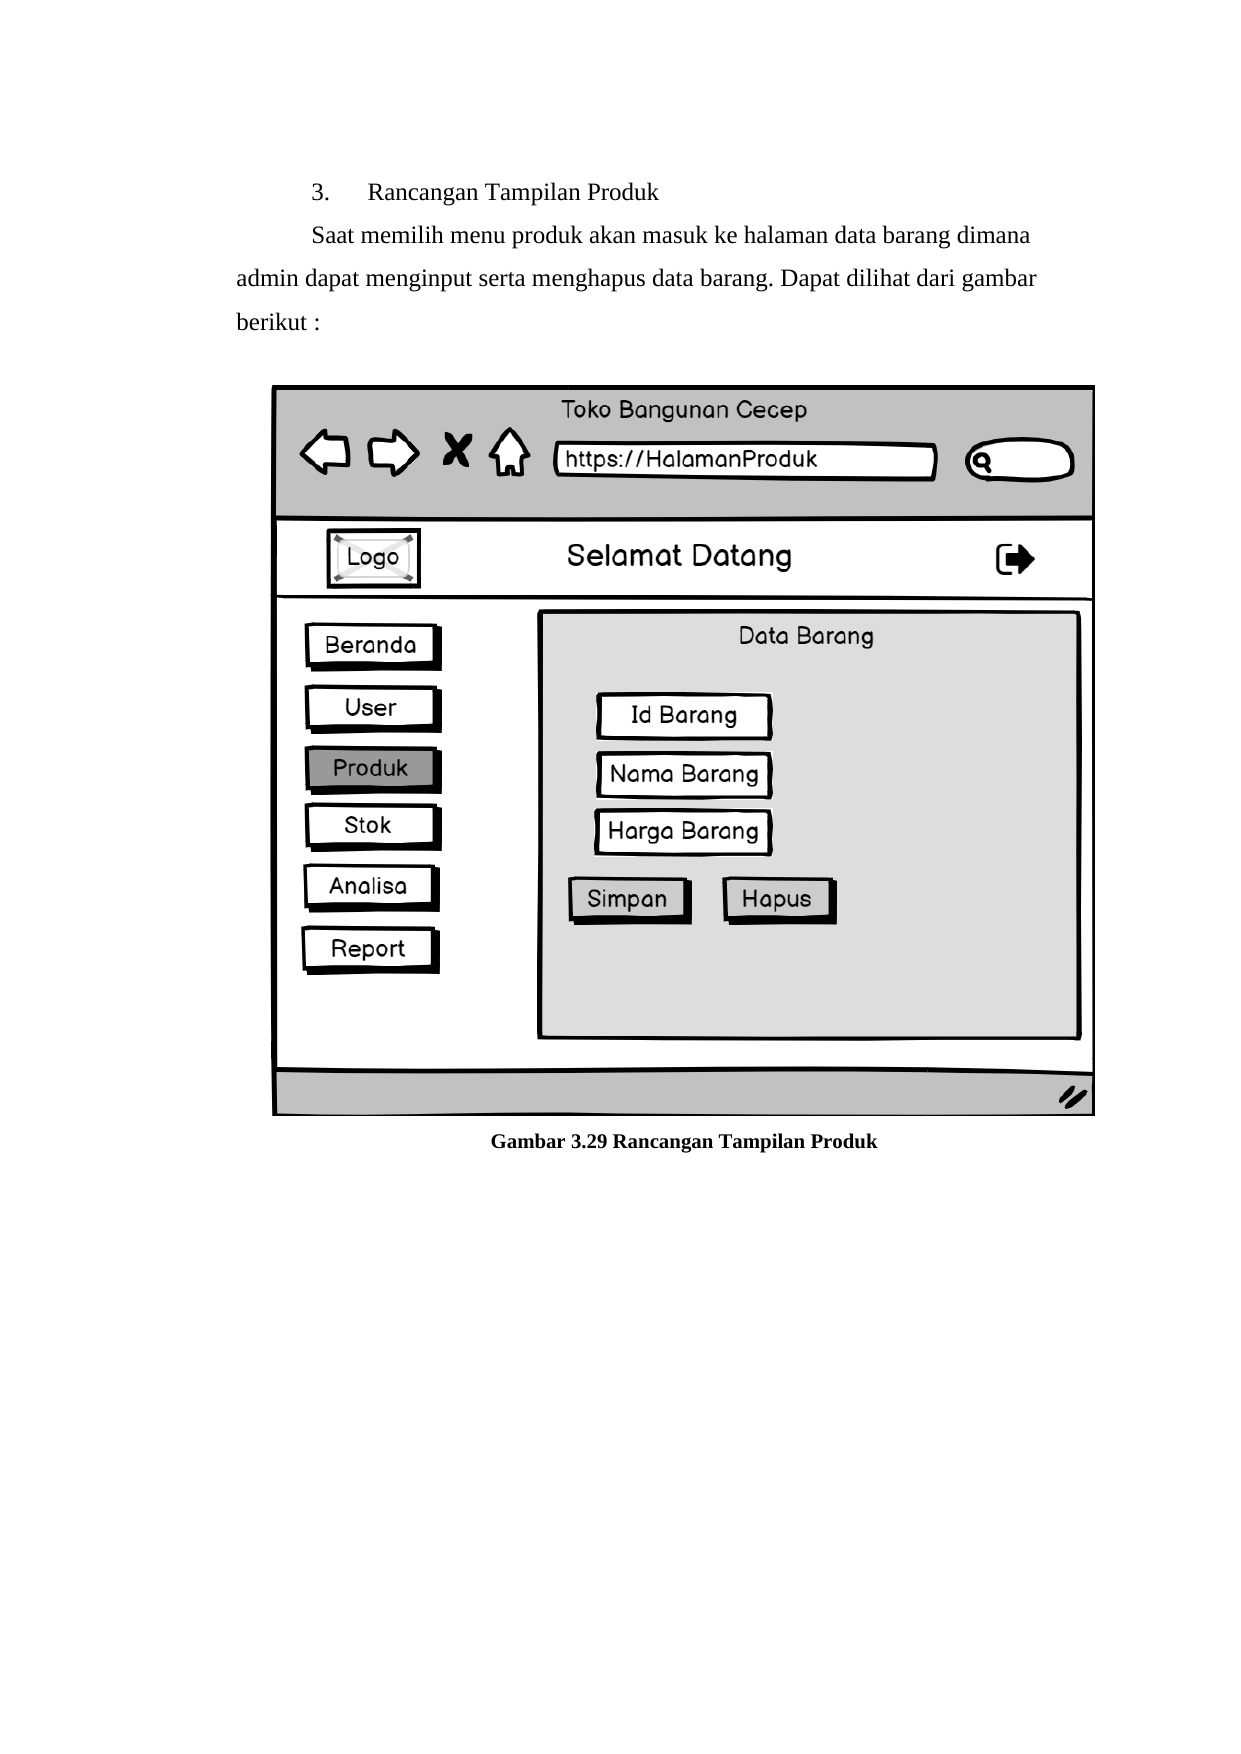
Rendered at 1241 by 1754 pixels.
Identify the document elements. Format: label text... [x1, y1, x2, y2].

list Rancangan Tampilan Produk [311, 177, 1063, 206]
picture [270, 384, 1095, 1116]
list Saat memilih menu produk akan masuk ke halaman data barang dimana admin dapat menginput serta menghapus data barang. Dapat dilihat dari gambar berikut : [236, 220, 1063, 335]
